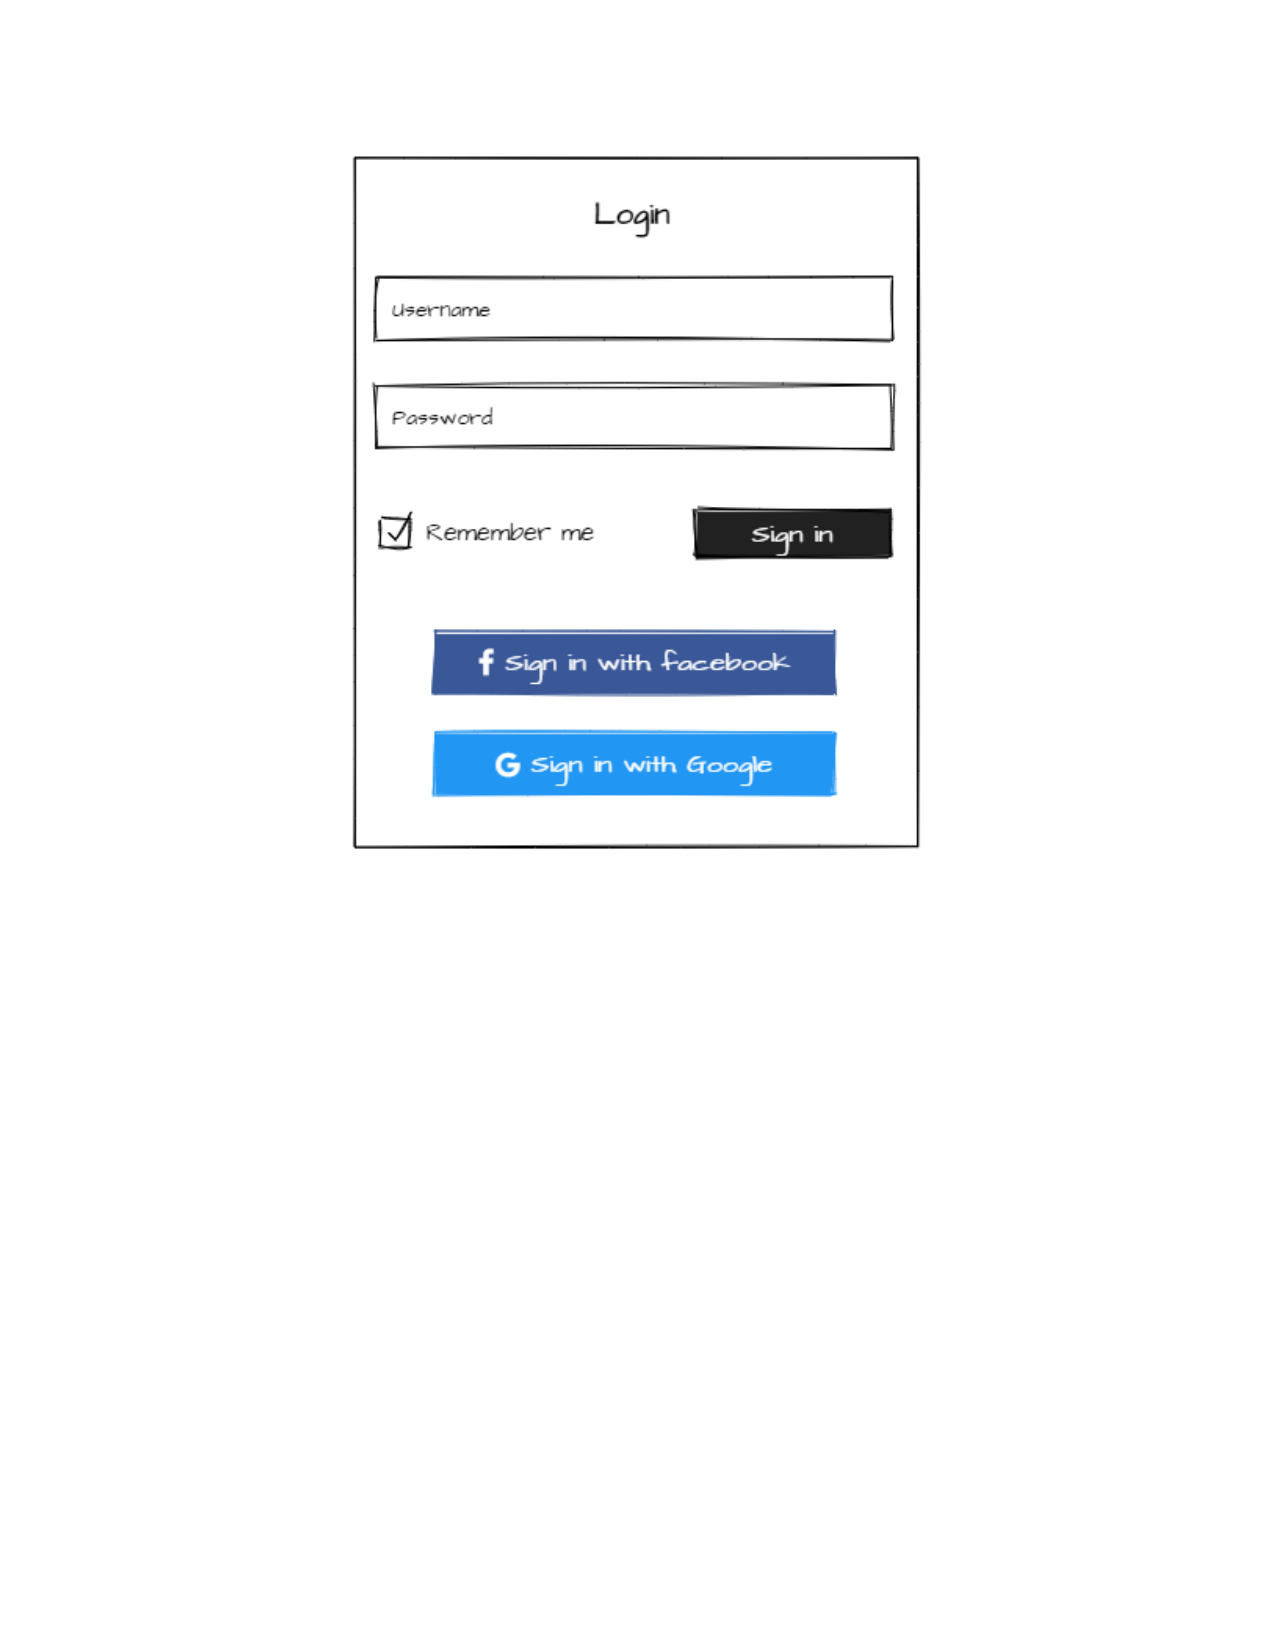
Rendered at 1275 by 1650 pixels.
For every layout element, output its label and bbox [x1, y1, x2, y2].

picture [347, 150, 928, 852]
